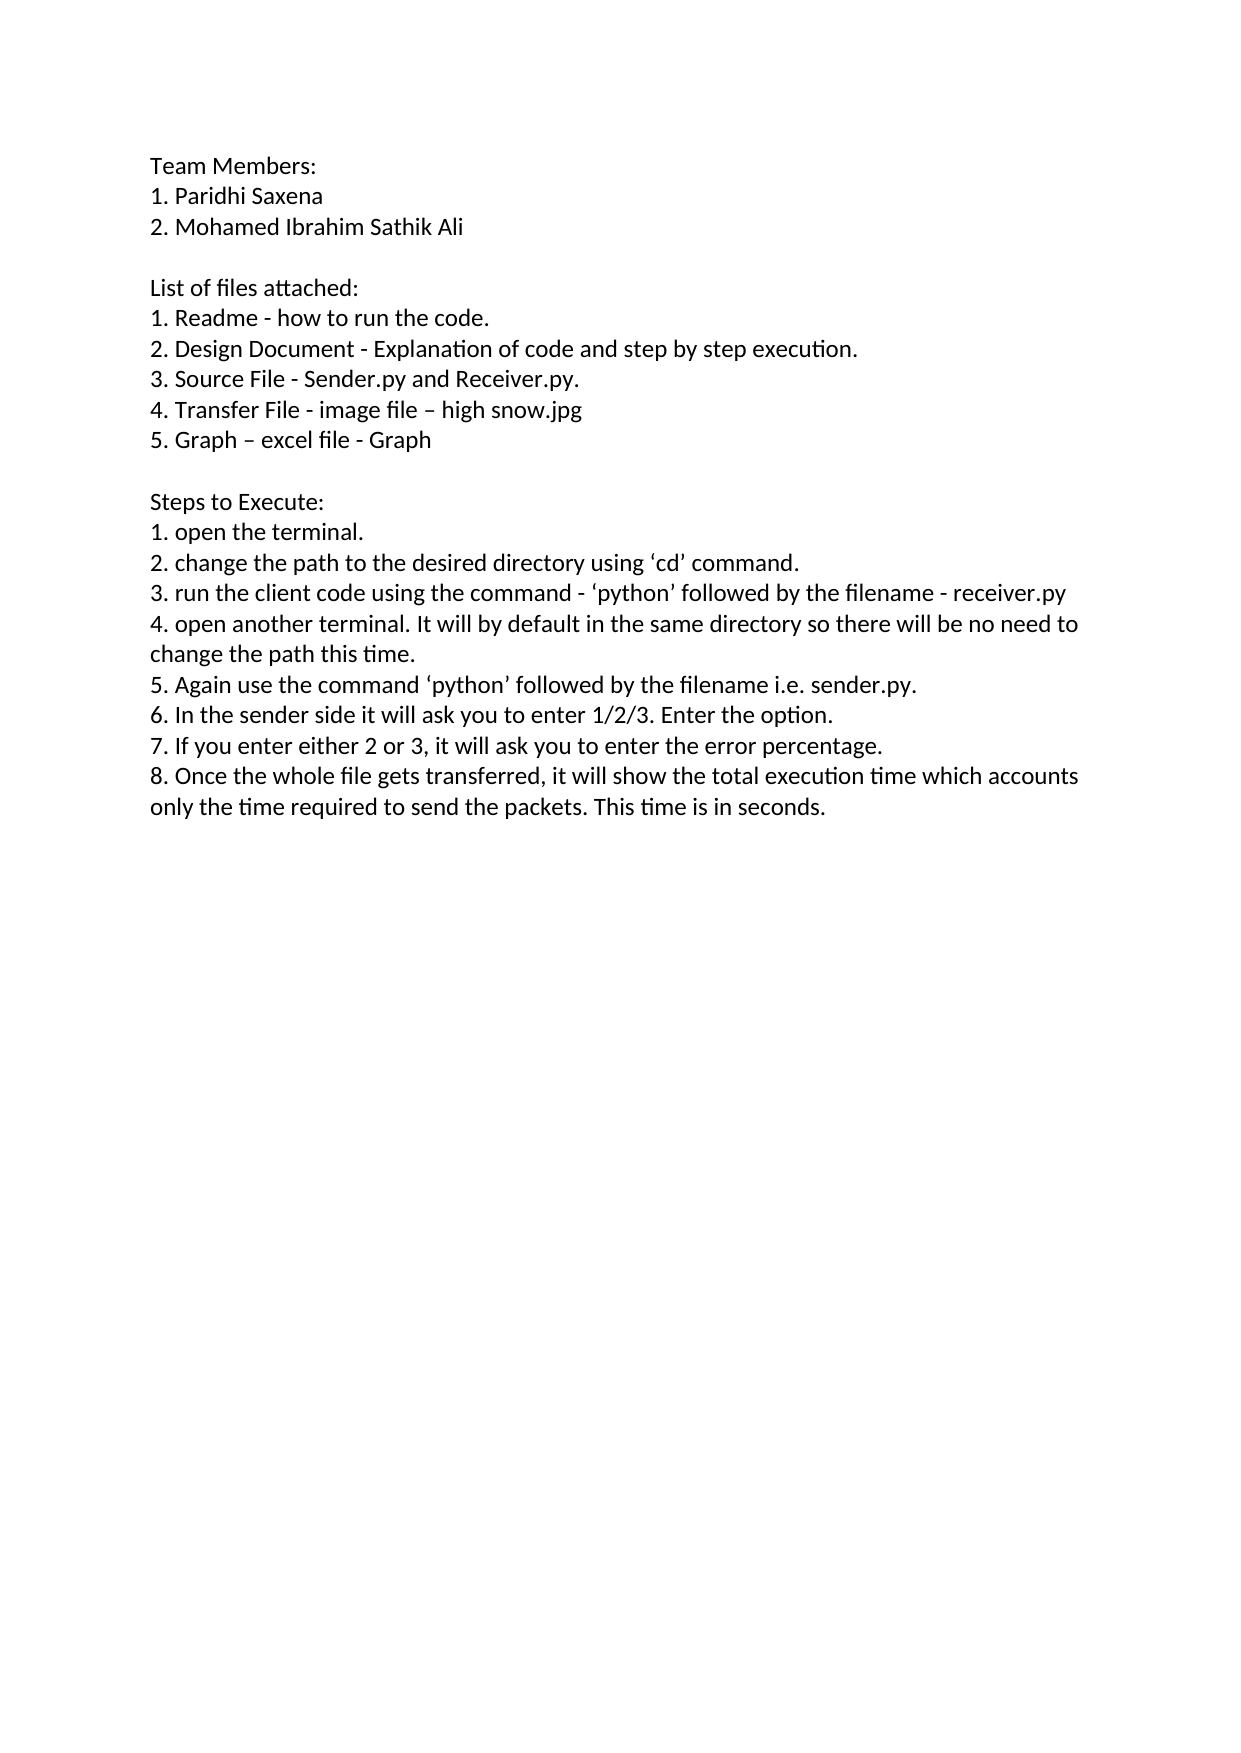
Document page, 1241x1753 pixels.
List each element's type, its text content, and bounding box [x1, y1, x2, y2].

text 2. Design Document - Explanation of code and step by step execution. [150, 333, 1090, 364]
text 2. change the path to the desired directory using ‘cd’ command. [150, 547, 1090, 577]
text Team Members: [150, 150, 1090, 181]
text 1. Readme - how to run the code. [150, 303, 1090, 333]
text 1. open the terminal. [150, 516, 1090, 547]
text 3. run the client code using the command - ‘python’ followed by the filename - receiver.py [150, 577, 1090, 608]
text 4. open another terminal. It will by default in the same directory so there will be no need to change the path this time. [150, 608, 1090, 669]
text 2. Mohamed Ibrahim Sathik Ali [150, 211, 1090, 242]
text 4. Transfer File - image file – high snow.jpg [150, 394, 1090, 425]
text 8. Once the whole file gets transferred, it will show the total execution time which accounts only the time required to send the packets. This time is in seconds. [150, 760, 1090, 821]
text 7. If you enter either 2 or 3, it will ask you to enter the error percentage. [150, 730, 1090, 760]
text Steps to Execute: [150, 486, 1090, 516]
text 6. In the sender side it will ask you to enter 1/2/3. Enter the option. [150, 699, 1090, 730]
text 3. Source File - Sender.py and Receiver.py. [150, 364, 1090, 394]
text 5. Graph – excel file - Graph [150, 425, 1090, 455]
text 1. Paridhi Saxena [150, 181, 1090, 211]
text List of files attached: [150, 272, 1090, 303]
text 5. Again use the command ‘python’ followed by the filename i.e. sender.py. [150, 669, 1090, 699]
